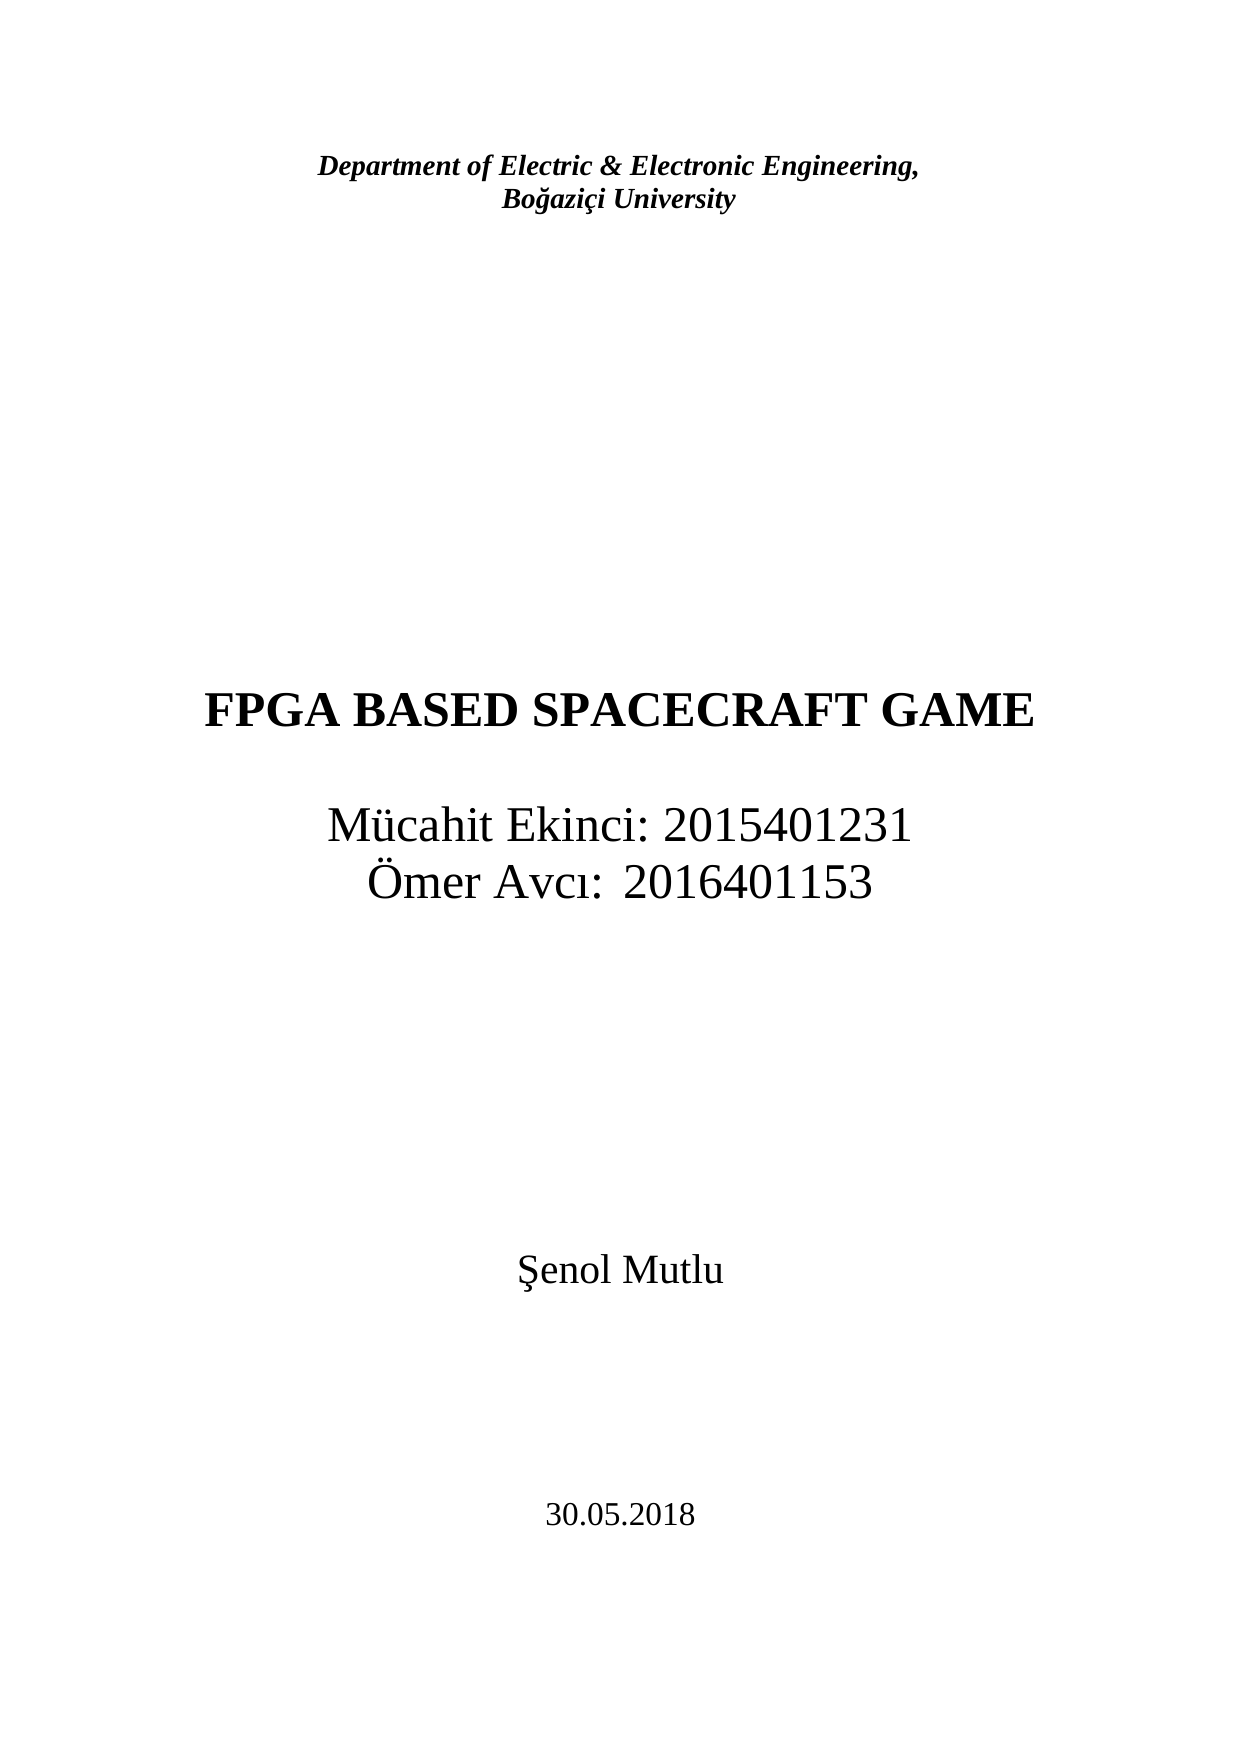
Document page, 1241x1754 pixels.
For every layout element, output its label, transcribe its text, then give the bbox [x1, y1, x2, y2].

text 30.05.2018 [148, 1494, 1093, 1532]
text Ömer Avcı: 2016401153 [148, 852, 1093, 909]
text Şenol Mutlu [148, 1245, 1093, 1293]
text Department of Electric & Electronic Engineering, [148, 148, 1093, 181]
text FPGA BASED SPACECRAFT GAME [148, 679, 1093, 737]
text Mücahit Ekinci: 2015401231 [148, 794, 1093, 852]
